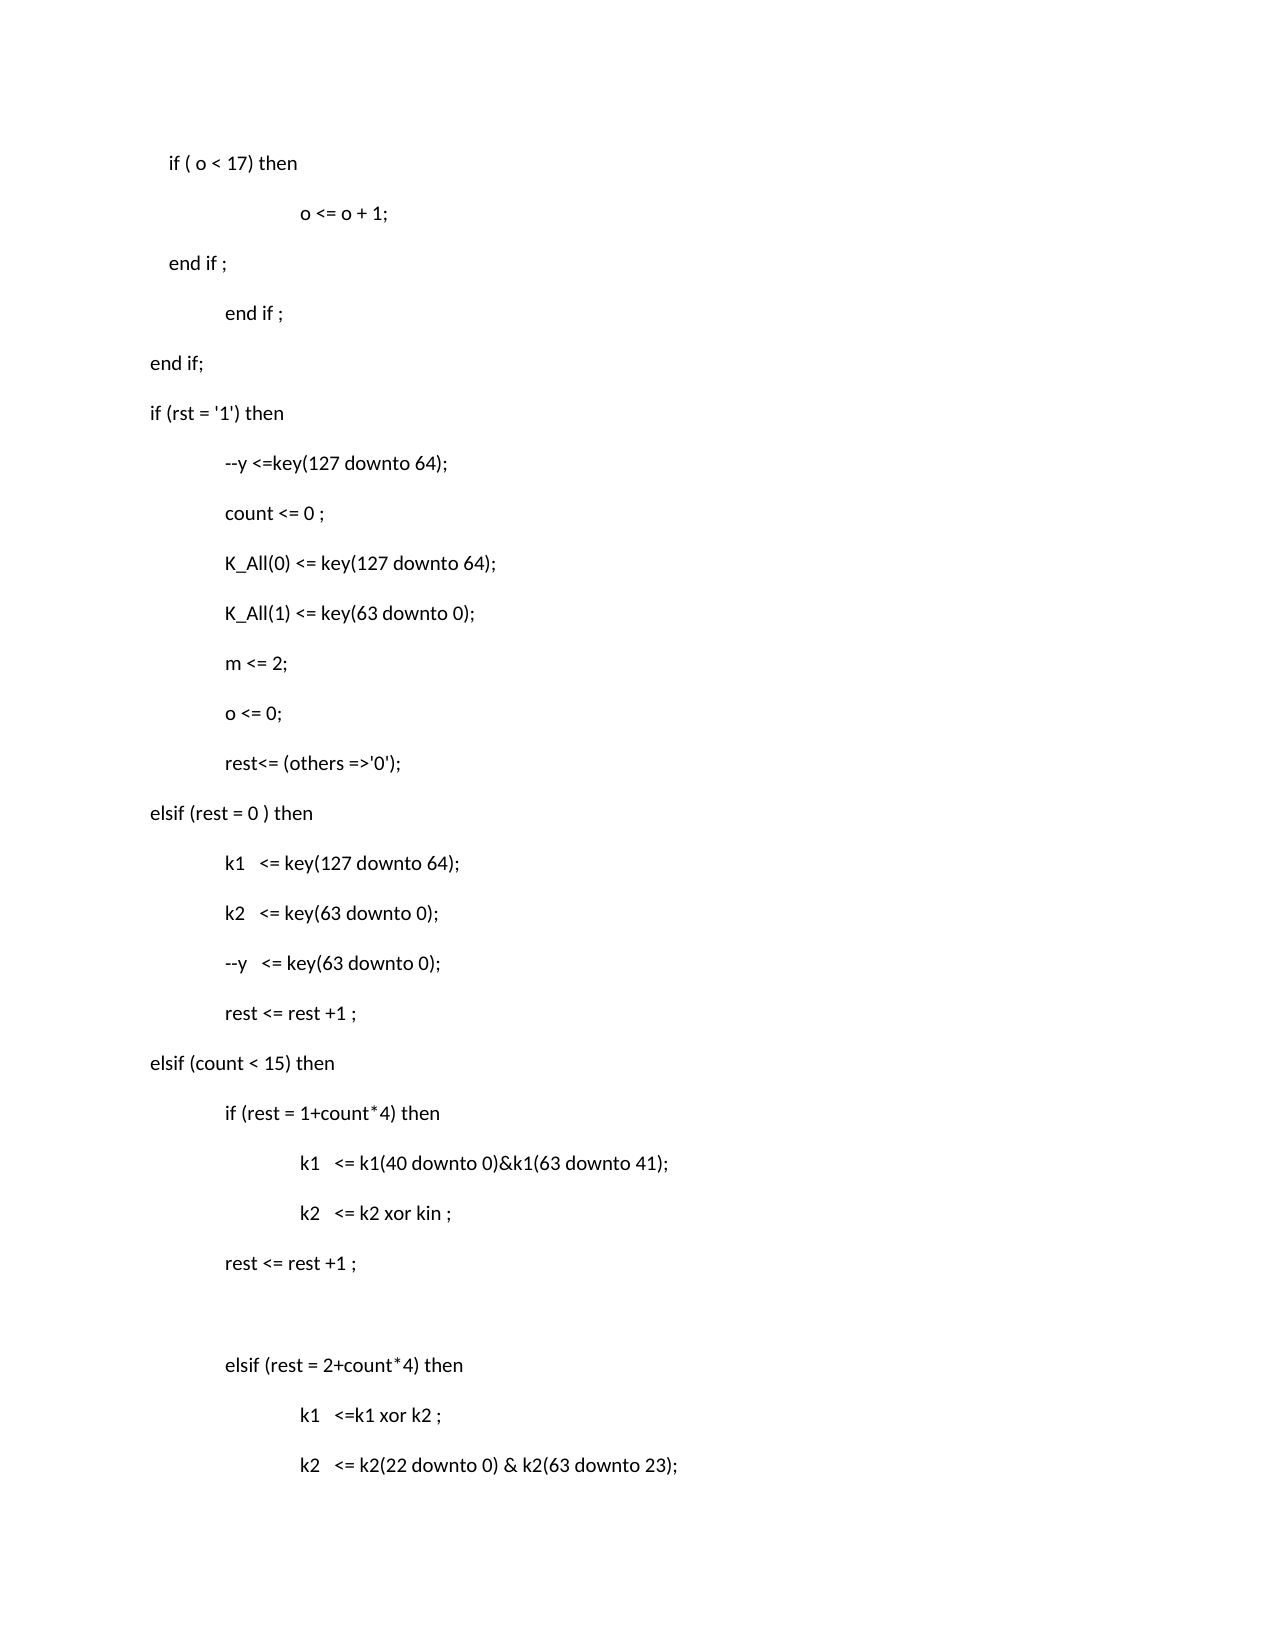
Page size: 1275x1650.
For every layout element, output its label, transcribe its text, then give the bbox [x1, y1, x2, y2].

text o <= o + 1; [150, 200, 1125, 225]
text end if; [150, 350, 1125, 375]
text o <= 0; [150, 700, 1125, 725]
text elsif (rest = 2+count*4) then [150, 1353, 1125, 1378]
text count <= 0 ; [150, 500, 1125, 525]
text K_All(0) <= key(127 downto 64); [150, 550, 1125, 575]
text k2 <= k2(22 downto 0) & k2(63 downto 23); [150, 1453, 1125, 1478]
text end if ; [150, 250, 1125, 275]
text elsif (count < 15) then [150, 1050, 1125, 1075]
text if ( o < 17) then [150, 150, 1125, 175]
text m <= 2; [150, 650, 1125, 675]
text rest <= rest +1 ; [150, 1250, 1125, 1275]
text elsif (rest = 0 ) then [150, 800, 1125, 825]
text K_All(1) <= key(63 downto 0); [150, 600, 1125, 625]
text k1 <= key(127 downto 64); [150, 850, 1125, 875]
text k2 <= key(63 downto 0); [150, 900, 1125, 925]
text k1 <= k1(40 downto 0)&k1(63 downto 41); [150, 1150, 1125, 1175]
text k1 <=k1 xor k2 ; [150, 1403, 1125, 1428]
text k2 <= k2 xor kin ; [150, 1200, 1125, 1225]
text rest <= rest +1 ; [150, 1000, 1125, 1025]
text if (rest = 1+count*4) then [150, 1100, 1125, 1125]
text rest<= (others =>'0'); [150, 750, 1125, 775]
text end if ; [150, 300, 1125, 325]
text if (rst = '1') then [150, 400, 1125, 425]
text --y <= key(63 downto 0); [150, 950, 1125, 975]
text --y <=key(127 downto 64); [150, 450, 1125, 475]
